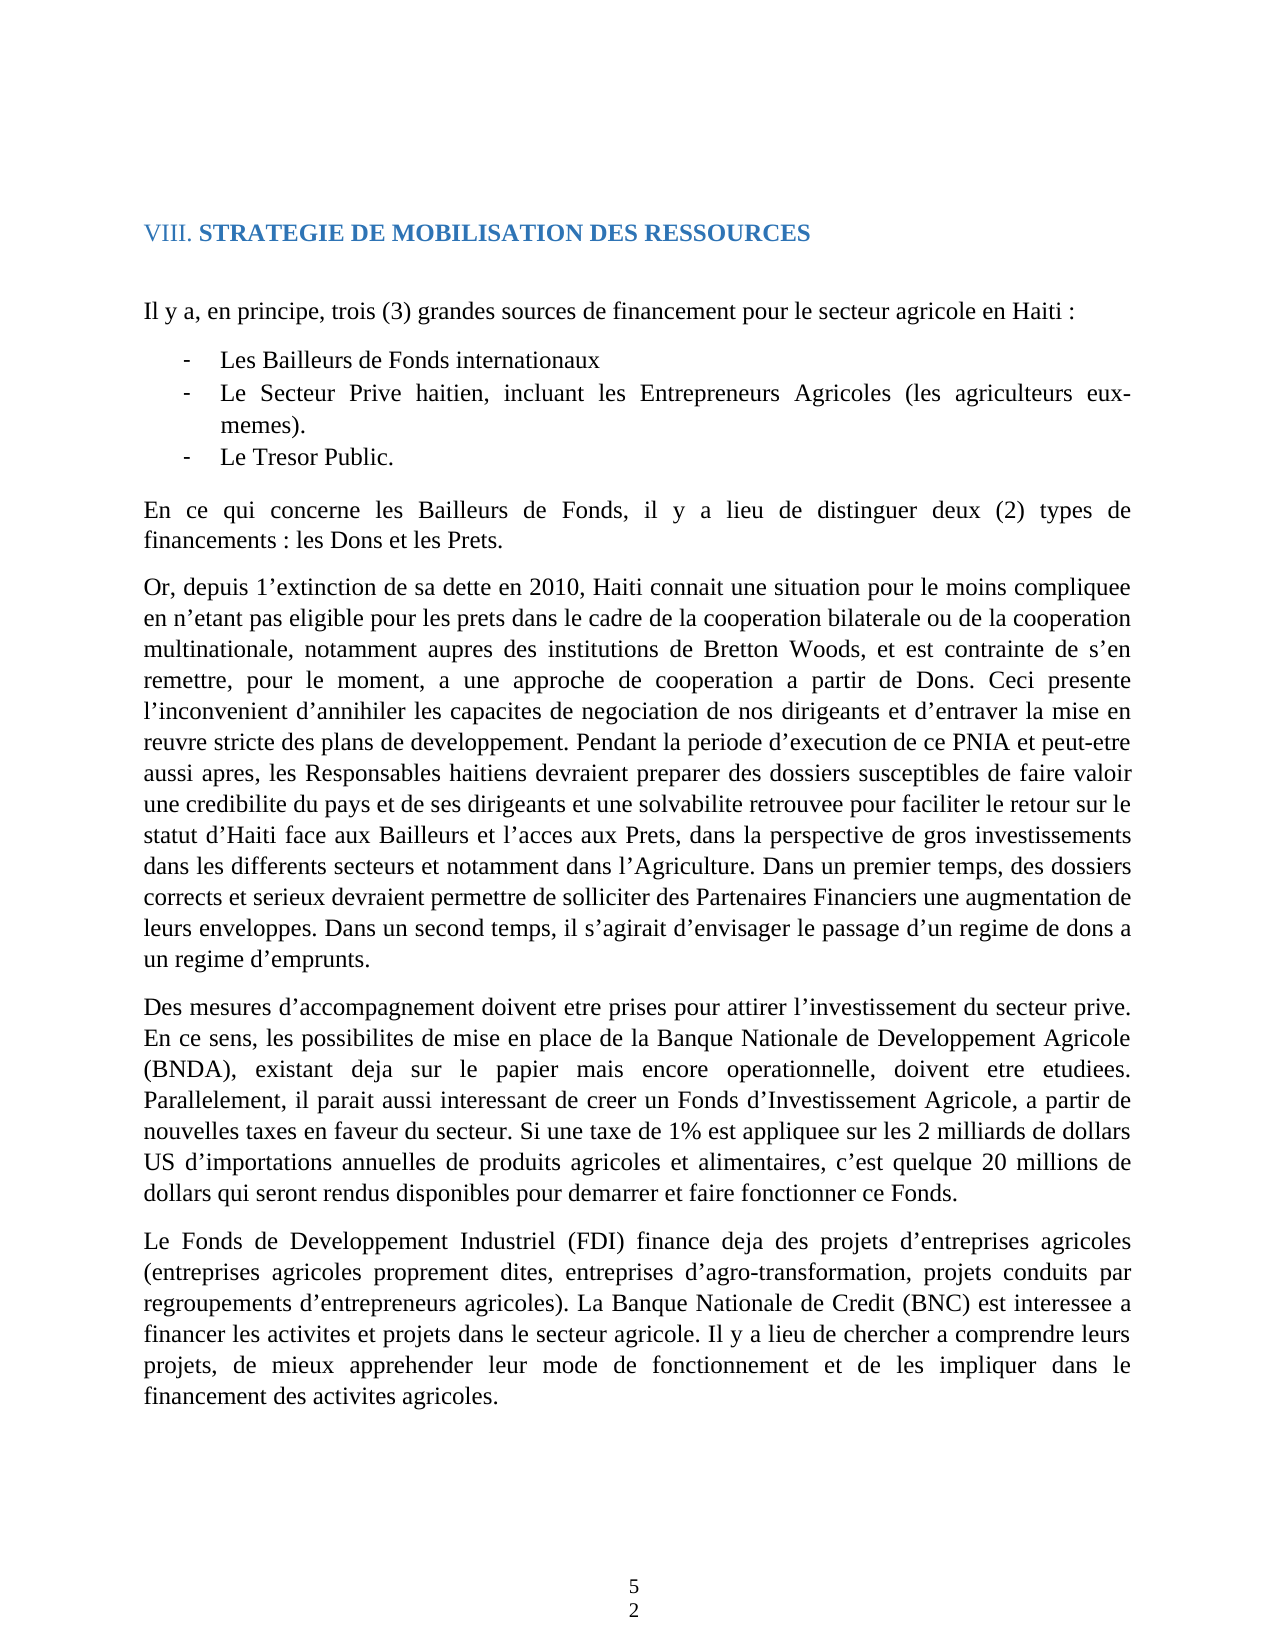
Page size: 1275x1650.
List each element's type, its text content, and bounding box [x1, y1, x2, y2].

text Or, depuis 1’extinction de sa dette en 2010, Haiti connait une situation pour le moins compliquee en n’etant pas eligible pour les prets dans le cadre de la cooperation bilaterale ou de la cooperation multinationale, notamment aupres des institutions de Bretton Woods, et est contrainte de s’en remettre, pour le moment, a une approche de cooperation a partir de Dons. Ceci presente l’inconvenient d’annihiler les capacites de negociation de nos dirigeants et d’entraver la mise en reuvre stricte des plans de developpement. Pendant la periode d’execution de ce PNIA et peut-etre aussi apres, les Responsables haitiens devraient preparer des dossiers susceptibles de faire valoir une credibilite du pays et de ses dirigeants et une solvabilite retrouvee pour faciliter le retour sur le statut d’Haiti face aux Bailleurs et l’acces aux Prets, dans la perspective de gros investissements dans les differents secteurs et notamment dans l’Agriculture. Dans un premier temps, des dossiers corrects et serieux devraient permettre de solliciter des Partenaires Financiers une augmentation de leurs enveloppes. Dans un second temps, il s’agirait d’envisager le passage d’un regime de dons a un regime d’emprunts. [143, 572, 1132, 973]
list Le Tresor Public. [143, 442, 1132, 472]
text En ce qui concerne les Bailleurs de Fonds, il y a lieu de distinguer deux (2) types de financements : les Dons et les Prets. [143, 495, 1132, 554]
text Il y a, en principe, trois (3) grandes sources de financement pour le secteur agricole en Haiti : [143, 296, 1132, 325]
list Le Secteur Prive haitien, incluant les Entrepreneurs Agricoles (les agriculteurs eux- memes). [183, 377, 1132, 439]
list Les Bailleurs de Fonds internationaux [143, 344, 1132, 374]
text Des mesures d’accompagnement doivent etre prises pour attirer l’investissement du secteur prive. En ce sens, les possibilites de mise en place de la Banque Nationale de Developpement Agricole (BNDA), existant deja sur le papier mais encore operationnelle, doivent etre etudiees. Parallelement, il parait aussi interessant de creer un Fonds d’Investissement Agricole, a partir de nouvelles taxes en faveur du secteur. Si une taxe de 1% est appliquee sur les 2 milliards de dollars US d’importations annuelles de produits agricoles et alimentaires, c’est quelque 20 millions de dollars qui seront rendus disponibles pour demarrer et faire fonctionner ce Fonds. [143, 992, 1132, 1207]
subtitle VIII. STRATEGIE DE MOBILISATION DES RESSOURCES [143, 218, 1132, 246]
text Le Fonds de Developpement Industriel (FDI) finance deja des projets d’entreprises agricoles (entreprises agricoles proprement dites, entreprises d’agro-transformation, projets conduits par regroupements d’entrepreneurs agricoles). La Banque Nationale de Credit (BNC) est interessee a financer les activites et projets dans le secteur agricole. Il y a lieu de chercher a comprendre leurs projets, de mieux apprehender leur mode de fonctionnement et de les impliquer dans le financement des activites agricoles. [143, 1226, 1132, 1410]
